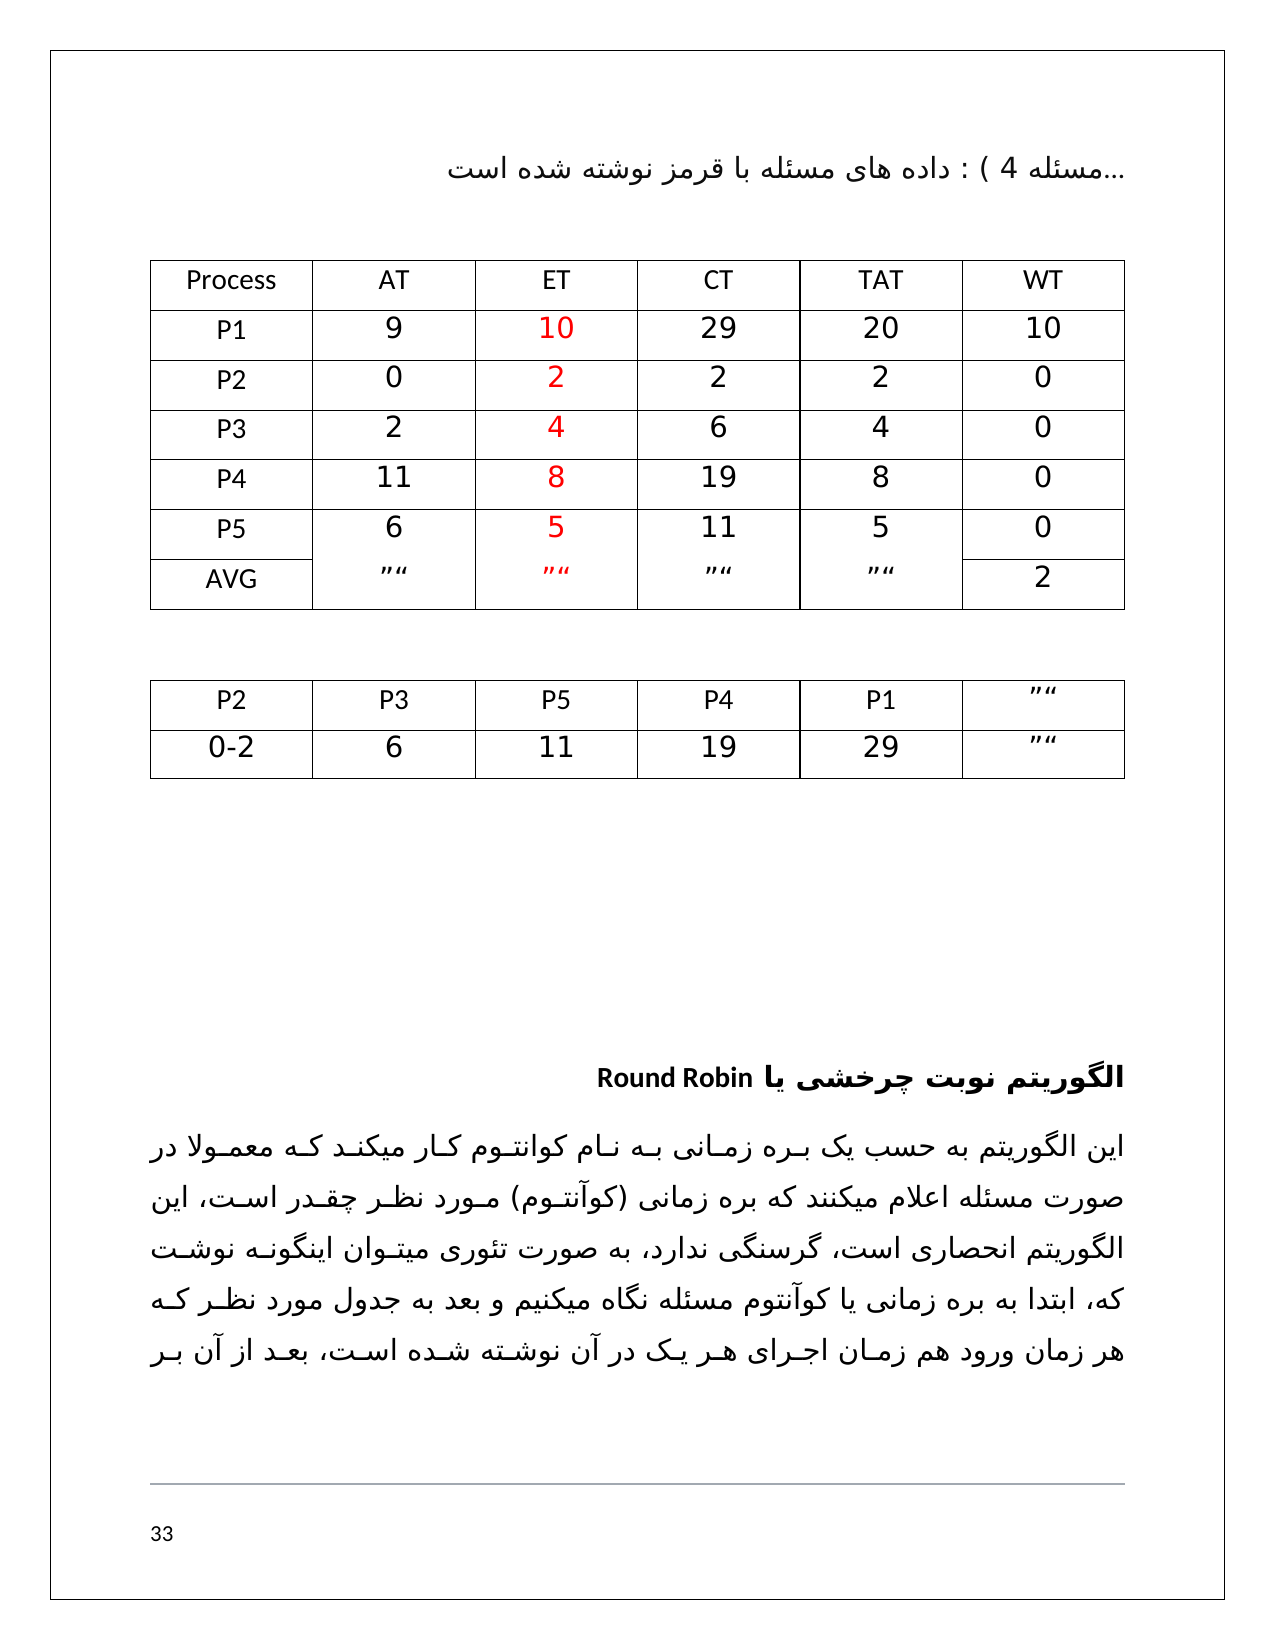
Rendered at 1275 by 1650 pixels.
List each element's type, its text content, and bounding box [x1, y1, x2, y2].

table_cell P1 [151, 311, 312, 360]
table_header P5 [476, 681, 637, 730]
table_cell 11 “” [638, 510, 799, 609]
table_header P4 [638, 681, 799, 730]
table_cell P5 [151, 510, 312, 559]
table_cell 20 [801, 311, 962, 360]
table_cell 2 [476, 361, 637, 409]
table_header P1 [801, 681, 962, 730]
table_header P3 [313, 681, 475, 730]
table_cell “” [963, 731, 1124, 778]
table_header ET [476, 261, 637, 310]
table_cell 0 [963, 510, 1124, 559]
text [150, 1129, 1125, 1367]
table_cell 6 “” [313, 510, 475, 609]
table_cell 6 [638, 411, 799, 459]
table_cell 5 “” [801, 510, 962, 609]
table_header TAT [801, 261, 962, 310]
table_cell 6 [313, 731, 475, 778]
table_cell 4 [801, 411, 962, 459]
table_cell AVG [151, 560, 312, 609]
table_cell 0 [963, 411, 1124, 459]
table_header WT [963, 261, 1124, 310]
table_cell 29 [801, 731, 962, 778]
table_cell 8 [476, 460, 637, 509]
table_cell 9 [313, 311, 475, 360]
table_cell 29 [638, 311, 799, 360]
table_header CT [638, 261, 799, 310]
table_header P2 [151, 681, 312, 730]
table_cell 5 “” [476, 510, 637, 609]
table_cell 10 [963, 311, 1124, 360]
table_cell 2 [638, 361, 799, 409]
table_header AT [313, 261, 475, 310]
table_cell 2 [801, 361, 962, 409]
table_cell P2 [151, 361, 312, 409]
table_cell 19 [638, 731, 799, 778]
table_header “” [963, 681, 1124, 730]
table_cell 11 [476, 731, 637, 778]
table_cell P4 [151, 460, 312, 509]
table_cell 0 [313, 361, 475, 409]
table_cell 0 [963, 361, 1124, 409]
table_cell 0-2 [151, 731, 312, 778]
table_cell 2 [963, 560, 1124, 609]
table_cell 10 [476, 311, 637, 360]
table_cell 19 [638, 460, 799, 509]
table_cell P3 [151, 411, 312, 459]
table_header Process [151, 261, 312, 310]
table_cell 0 [963, 460, 1124, 509]
table_cell 11 [313, 460, 475, 509]
table_cell 2 [313, 411, 475, 459]
table_cell 8 [801, 460, 962, 509]
table_cell 4 [476, 411, 637, 459]
text الگوریتم نوبت چرخشی یا Round Robin [150, 1059, 1125, 1095]
text مسئله 4 ) : داده های مسئله با قرمز نوشته شده است... [150, 150, 1125, 186]
